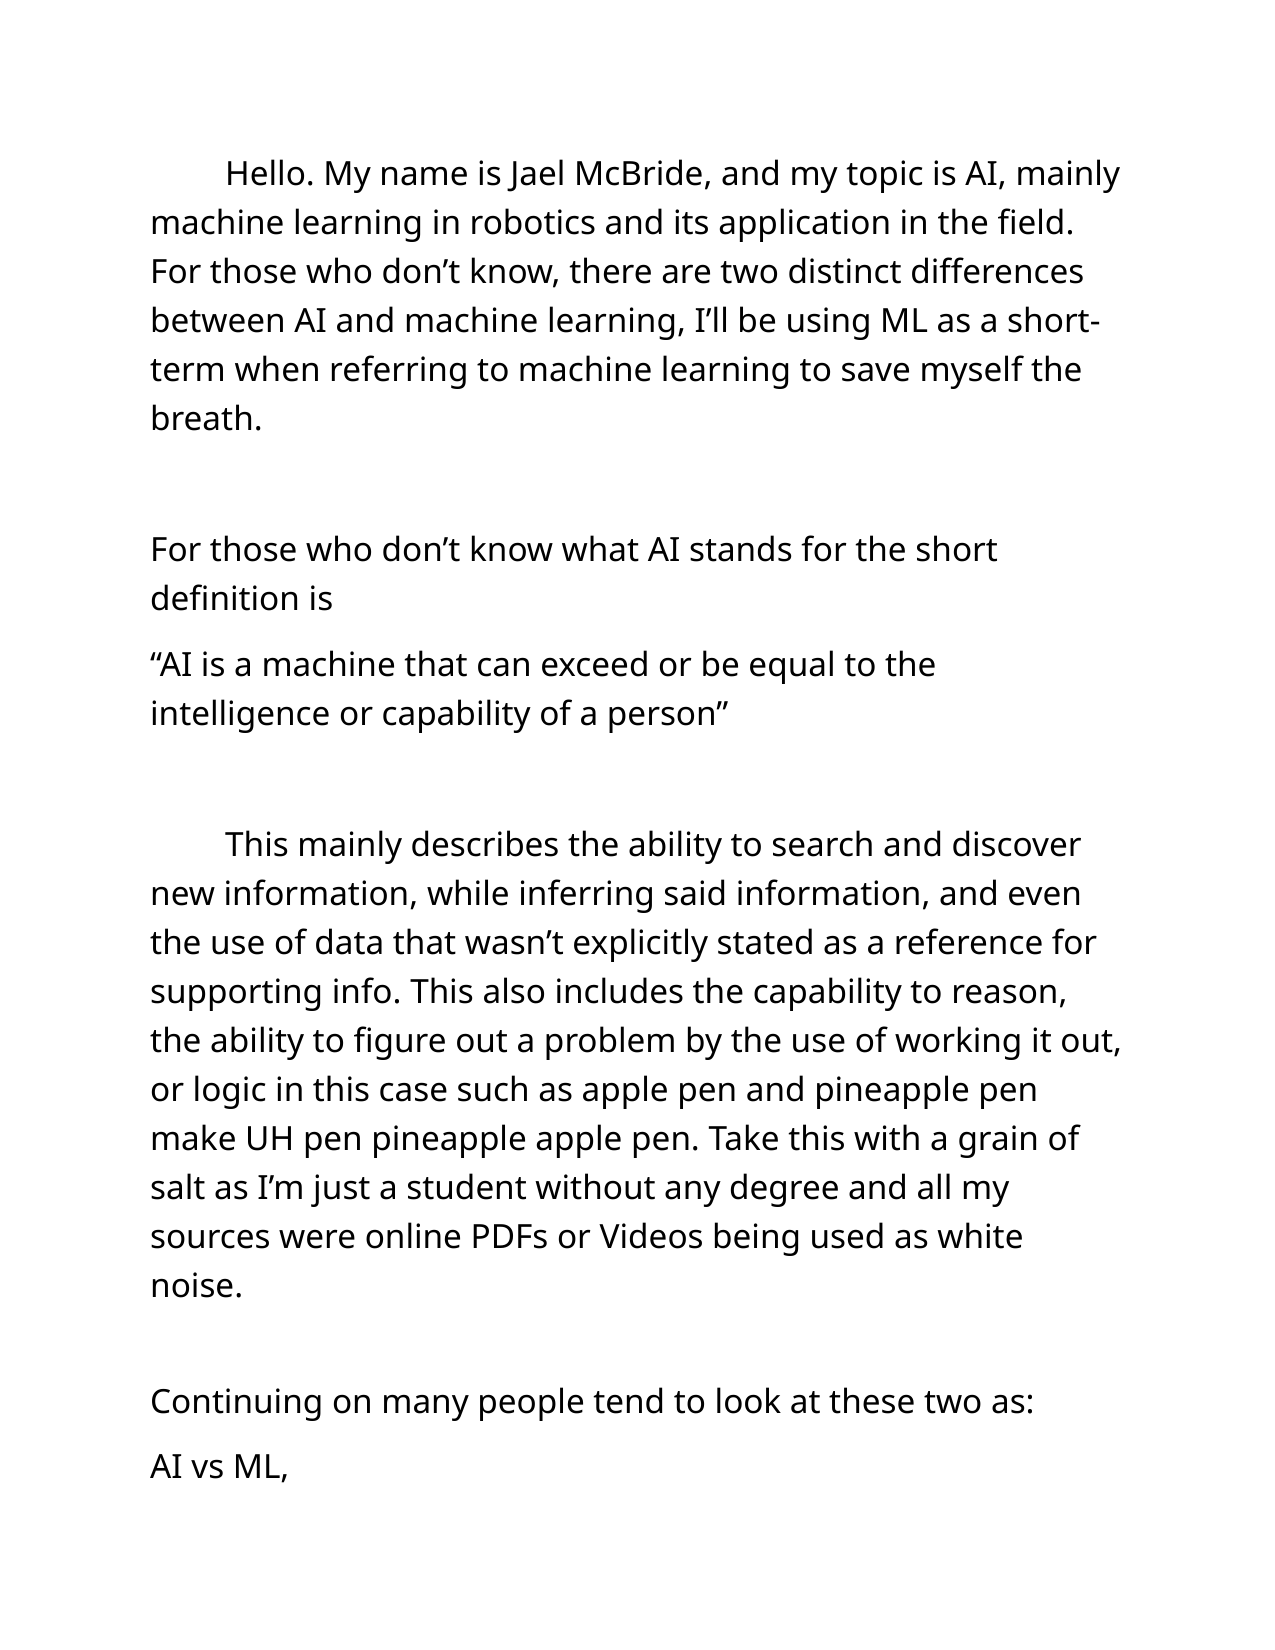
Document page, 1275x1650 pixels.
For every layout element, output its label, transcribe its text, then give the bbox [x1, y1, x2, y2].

text AI vs ML, [150, 1443, 1125, 1488]
text This mainly describes the ability to search and discover new information, while inferring said information, and even the use of data that wasn’t explicitly stated as a reference for supporting info. This also includes the capability to reason, the ability to figure out a problem by the use of working it out, or logic in this case such as apple pen and pineapple pen make UH pen pineapple apple pen. Take this with a grain of salt as I’m just a student without any degree and all my sources were online PDFs or Videos being used as white noise. [150, 821, 1125, 1307]
text Continuing on many people tend to look at these two as: [150, 1377, 1125, 1423]
text Hello. My name is Jael McBride, and my topic is AI, mainly machine learning in robotics and its application in the field. For those who don’t know, there are two distinct differences between AI and machine learning, I’ll be using ML as a short-term when referring to machine learning to save myself the breath. [150, 150, 1125, 440]
text “AI is a machine that can exceed or be equal to the intelligence or capability of a person” [150, 641, 1125, 735]
text For those who don’t know what AI stands for the short definition is [150, 526, 1125, 620]
